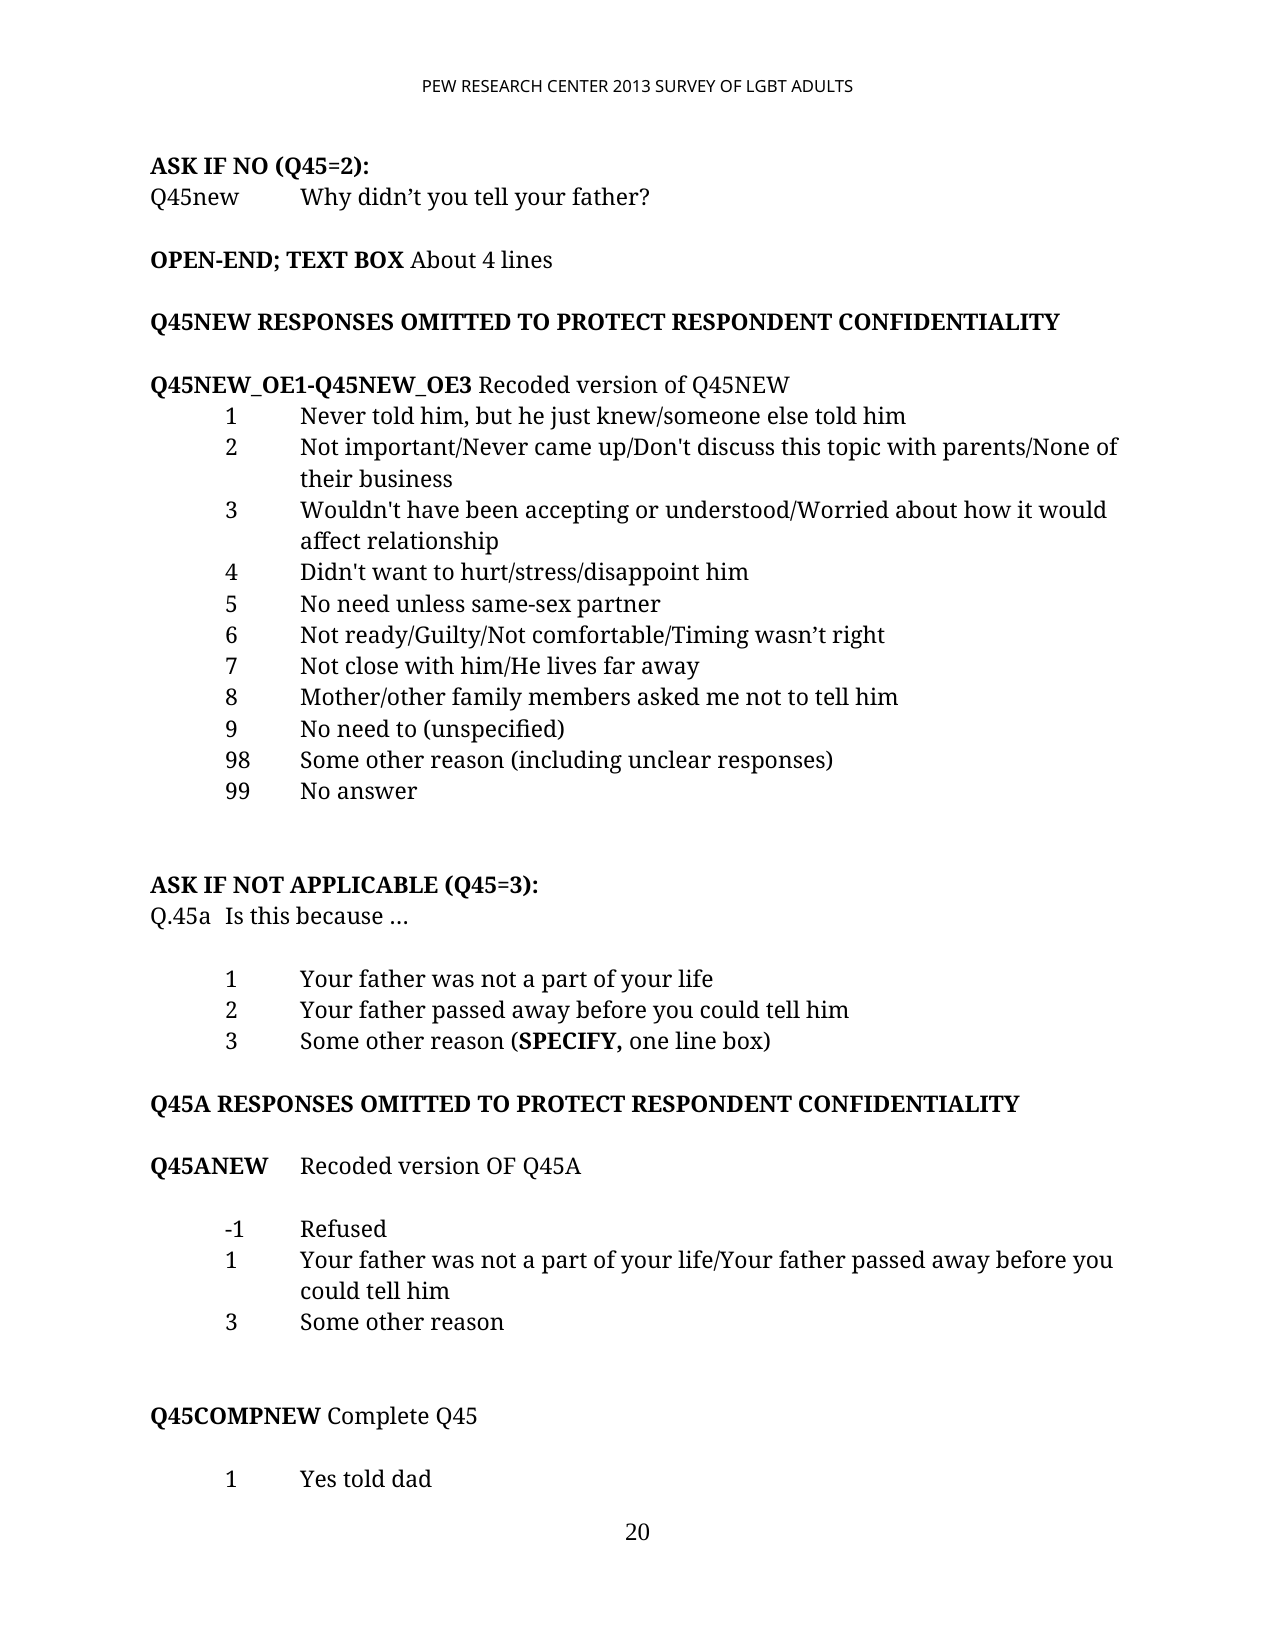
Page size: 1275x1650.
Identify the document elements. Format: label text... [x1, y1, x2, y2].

text 98 Some other reason (including unclear responses) [225, 744, 1125, 775]
text Q45COMPNEW Complete Q45 [150, 1400, 1125, 1431]
text -1 Refused [225, 1212, 1125, 1244]
text Q45new Why didn’t you tell your father? [150, 181, 1125, 212]
text ASK IF NOT APPLICABLE (Q45=3): [150, 869, 1125, 900]
text 1 Yes told dad [225, 1462, 1125, 1494]
text 99 No answer [225, 775, 1125, 806]
text 3 Some other reason [225, 1306, 1125, 1337]
text 7 Not close with him/He lives far away [225, 650, 1125, 681]
text ASK IF NO (Q45=2): [150, 150, 1125, 181]
text 8 Mother/other family members asked me not to tell him [225, 681, 1125, 712]
text 5 No need unless same-sex partner [225, 587, 1125, 619]
text 9 No need to (unspecified) [225, 712, 1125, 744]
text OPEN-END; TEXT BOX About 4 lines [150, 244, 1125, 275]
text 2 Your father passed away before you could tell him [225, 994, 1125, 1025]
text Q45A RESPONSES OMITTED TO PROTECT RESPONDENT CONFIDENTIALITY [150, 1087, 1125, 1119]
text Q.45a Is this because … [150, 900, 1125, 931]
text 4 Didn't want to hurt/stress/disappoint him [225, 556, 1125, 587]
text 6 Not ready/Guilty/Not comfortable/Timing wasn’t right [225, 619, 1125, 650]
text 3 Wouldn't have been accepting or understood/Worried about how it would affect relationship [225, 494, 1125, 556]
text 3 Some other reason (SPECIFY, one line box) [225, 1025, 1125, 1056]
text Q45ANEW Recoded version OF Q45A [150, 1150, 1125, 1181]
text 2 Not important/Never came up/Don't discuss this topic with parents/None of their business [225, 431, 1125, 494]
text Q45NEW_OE1-Q45NEW_OE3 Recoded version of Q45NEW [150, 369, 1125, 400]
text 1 Never told him, but he just knew/someone else told him [225, 400, 1125, 431]
text 1 Your father was not a part of your life [225, 962, 1125, 994]
text Q45NEW RESPONSES OMITTED TO PROTECT RESPONDENT CONFIDENTIALITY [150, 306, 1125, 337]
text 1 Your father was not a part of your life/Your father passed away before you could tell him [225, 1244, 1125, 1306]
